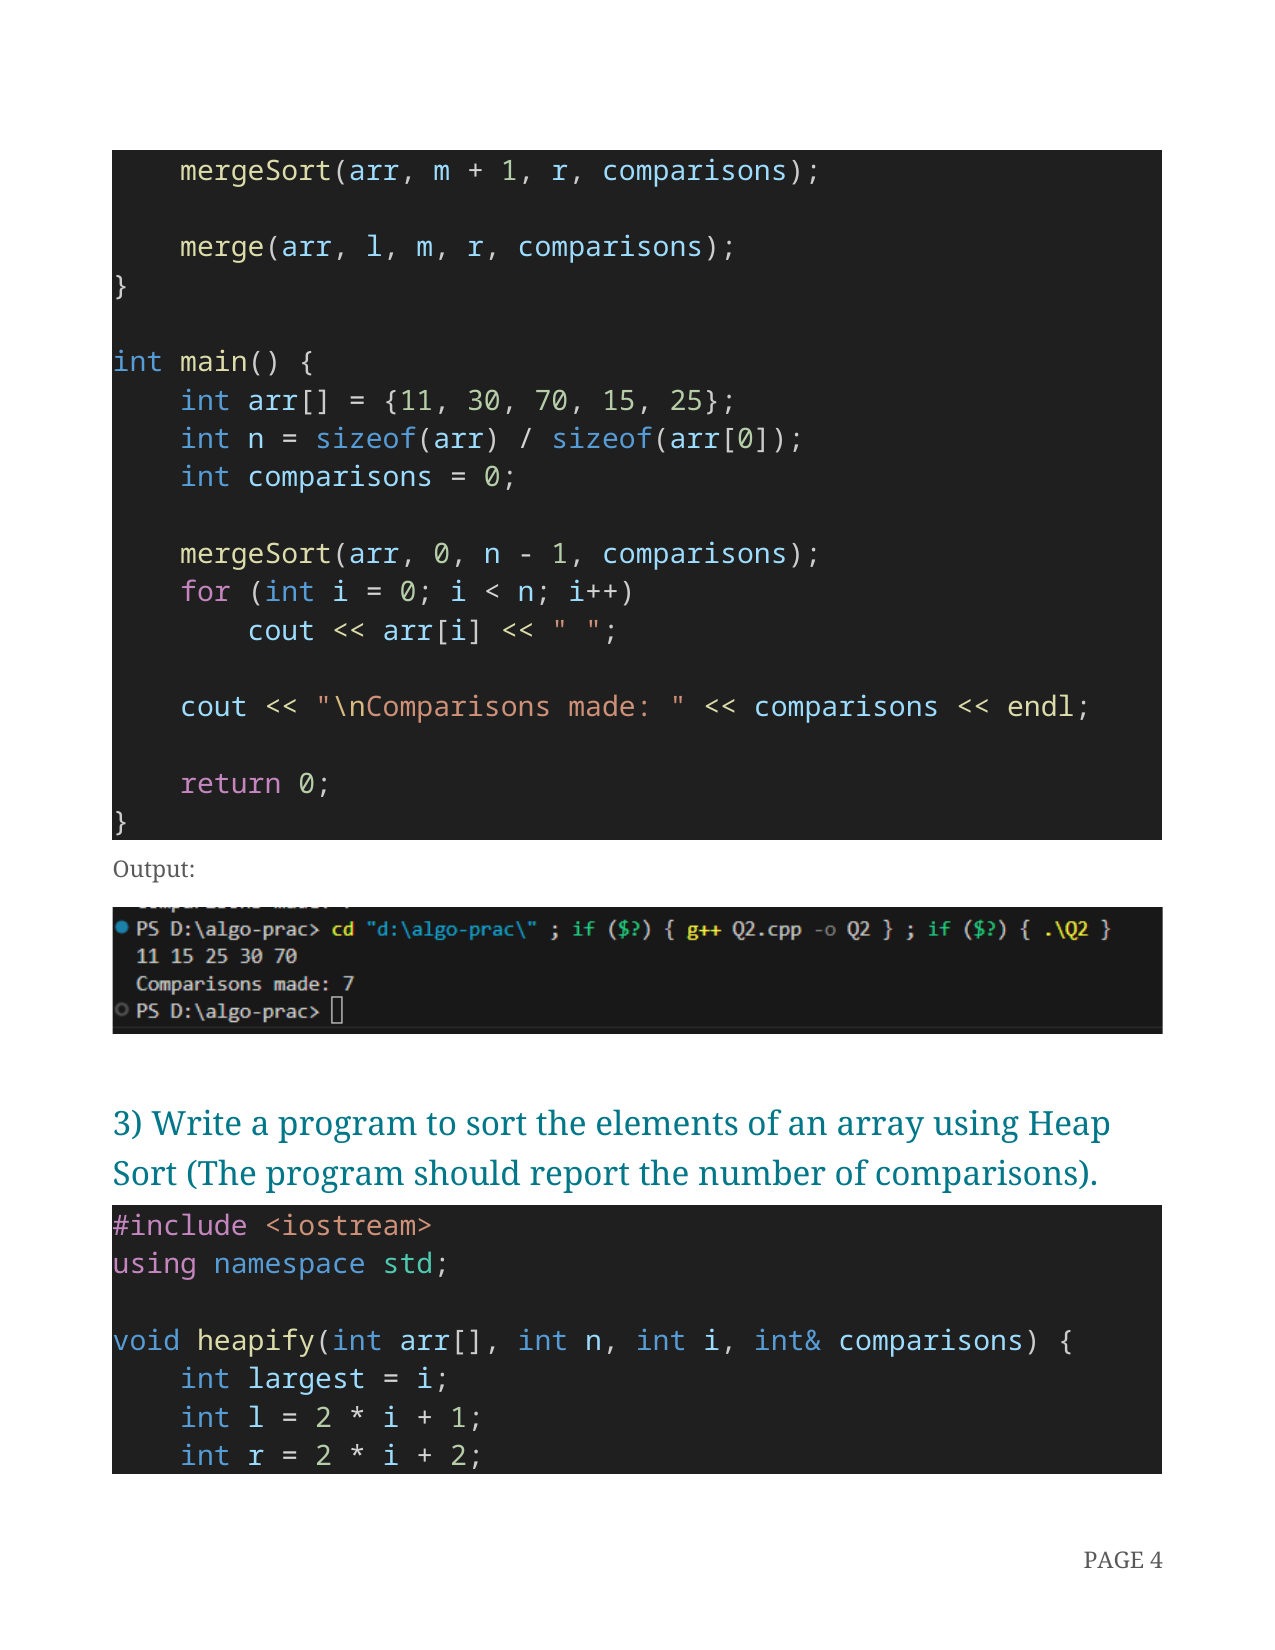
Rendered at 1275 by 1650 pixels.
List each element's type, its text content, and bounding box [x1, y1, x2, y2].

text using namespace std; [112, 1244, 1162, 1282]
text int n = sizeof(arr) / sizeof(arr[0]); [112, 418, 1162, 457]
text cout << arr[i] << " "; [112, 610, 1162, 648]
text return 0; [112, 763, 1162, 802]
text } [112, 265, 1162, 303]
text int r = 2 * i + 2; [112, 1435, 1162, 1474]
text merge(arr, l, m, r, comparisons); [112, 227, 1162, 265]
text } [112, 802, 1162, 840]
text mergeSort(arr, m + 1, r, comparisons); [112, 150, 1162, 188]
subtitle 3) Write a program to sort the elements of an array using Heap Sort (The program should report the number of comparisons). [112, 1099, 1162, 1195]
text int comparisons = 0; [112, 457, 1162, 495]
text int largest = i; [112, 1359, 1162, 1397]
text mergeSort(arr, 0, n - 1, comparisons); [112, 533, 1162, 572]
text int main() { [112, 342, 1162, 380]
text #include <iostream> [112, 1205, 1162, 1244]
picture [112, 907, 1163, 1034]
text cout << "\nComparisons made: " << comparisons << endl; [112, 687, 1162, 725]
text for (int i = 0; i < n; i++) [112, 572, 1162, 610]
text void heapify(int arr[], int n, int i, int& comparisons) { [112, 1320, 1162, 1359]
text int arr[] = {11, 30, 70, 15, 25}; [112, 380, 1162, 418]
text int l = 2 * i + 1; [112, 1397, 1162, 1435]
text Output: [112, 852, 1162, 884]
